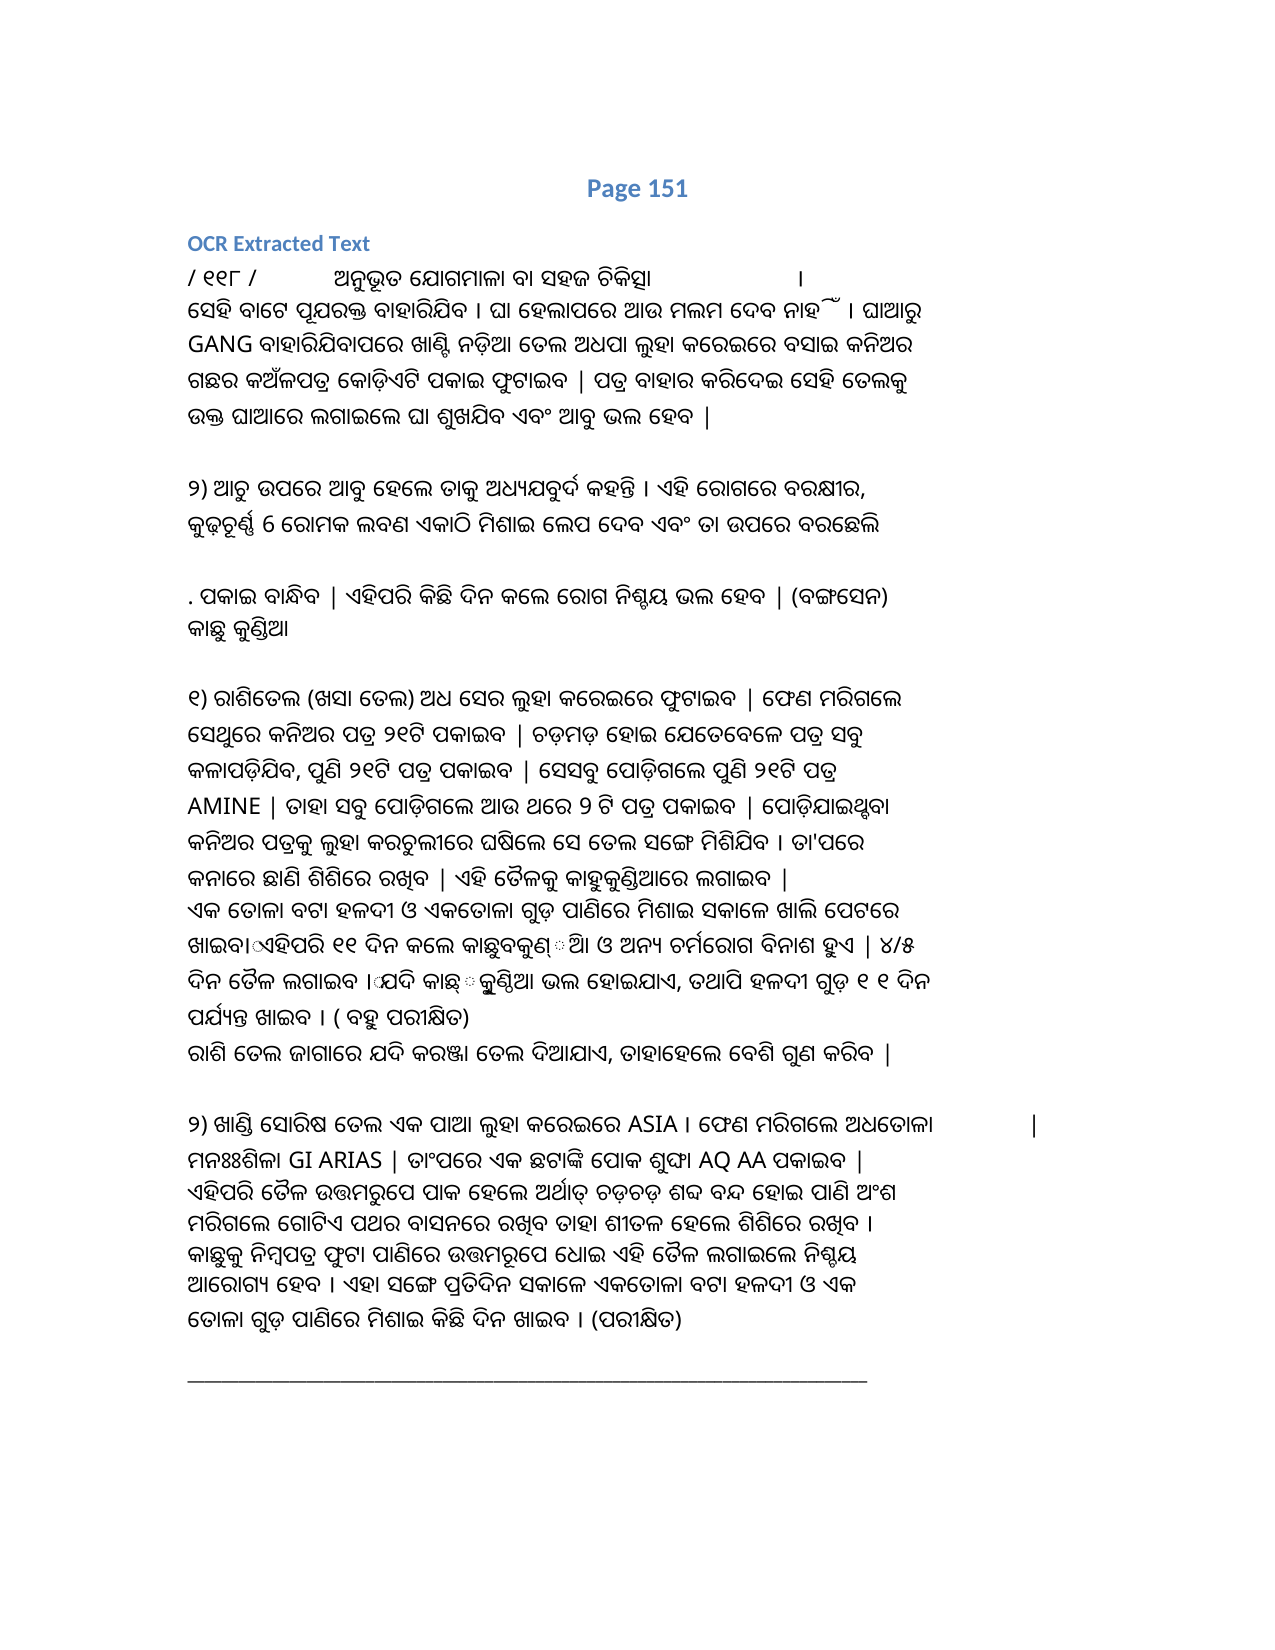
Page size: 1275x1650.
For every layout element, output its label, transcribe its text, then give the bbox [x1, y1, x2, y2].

subtitle Page 151 [187, 171, 1087, 204]
text ________________________________________________________________________________ [187, 1359, 1087, 1386]
subtitle OCR Extracted Text [187, 229, 1087, 258]
text / ୧୧୮ / ଅନୁଭୂତ ଯୋଗମାଳା ବା ସହଜ ଚିକିତ୍ସା । ସେହି ବାଟେ ପୂଯରକ୍ତ ବାହାରିଯିବ । ଘା ହେଲାପରେ ଆଉ ମଲମ ଦେବ ନାହିଁ । ଘାଆରୁ GANG ବାହାରିଯିବାପରେ ଖାଣ୍ଟି ନଡ଼ିଆ ତେଲ ଅଧପା ଲୁହା କରେଇରେ ବସାଇ କନିଅର ଗଛର କଅଁଳପତ୍ର କୋଡ଼ିଏଟି ପକାଇ ଫୁଟାଇବ | ପତ୍ର ବାହାର କରିଦେଇ ସେହି ତେଲକୁ ଉକ୍ତ ଘାଆରେ ଲଗାଇଲେ ଘା ଶୁଖଯିବ ଏବଂ ଆବୁ ଭଲ ହେବ | ୨) ଆଚୁ ଉପରେ ଆବୁ ହେଲେ ତାକୁ ଅଧ୍ୟଯବୁର୍ଦ କହନ୍ତି । ଏହି ରୋଗରେ ବରକ୍ଷୀର, କୁଢ଼ଚୂର୍ଣ୍ଣ 6 ରୋମକ ଲବଣ ଏକାଠି ମିଶାଇ ଲେପ ଦେବ ଏବଂ ତା ଉପରେ ବରଛେଲି . ପକାଇ ବାନ୍ଧିବ | ଏହିପରି କିଛି ଦିନ କଲେ ରୋଗ ନିଶ୍ଚୟ ଭଲ ହେବ | (ବଙ୍ଗସେନ) କାଛୁ କୁଣ୍ଡିଆ ୧) ରାଶିତେଲ (ଖସା ତେଲ) ଅଧ ସେର ଲୁହା କରେଇରେ ଫୁଟାଇବ | ଫେଣ ମରିଗଲେ ସେଥୁରେ କନିଅର ପତ୍ର ୨୧ଟି ପକାଇବ | ଚଡ଼ମଡ଼ ହୋଇ ଯେତେବେଳେ ପତ୍ର ସବୁ କଳାପଡ଼ିଯିବ, ପୁଣି ୨୧ଟି ପତ୍ର ପକାଇବ | ସେସବୁ ପୋଡ଼ିଗଲେ ପୁଣି ୨୧ଟି ପତ୍ର AMINE | ତାହା ସବୁ ପୋଡ଼ିଗଲେ ଆଉ ଥରେ 9 ଟି ପତ୍ର ପକାଇବ | ପୋଡ଼ିଯାଇଥ୍ବବା କନିଅର ପତ୍ରକୁ ଲୁହା କରଚୁଲୀରେ ଘଷିଲେ ସେ ତେଲ ସଙ୍ଗେ ମିଶିଯିବ । ତା'ପରେ କନାରେ ଛାଣି ଶିଶିରେ ରଖିବ | ଏହି ତୈଳକୁ କାହୁକୁଣ୍ଡିଆରେ ଲଗାଇବ | ଏକ ତୋଳା ବଟା ହଳଦୀ ଓ ଏକତୋଳା ଗୁଡ଼ ପାଣିରେ ମିଶାଇ ସକାଳେ ଖାଲି ପେଟରେ ଖାଇବ। ଏହିପରି ୧୧ ଦିନ କଲେ କାଛୁବକୁଣ୍ିଆ ଓ ଅନ୍ୟ ଚର୍ମରୋଗ ବିନାଶ ହୁଏ | ୪/୫ ଦିନ ତୈଳ ଲଗାଇବ । ଯଦି କାଛ୍ୁକୁଣ୍ଠିଆ ଭଲ ହୋଇଯାଏ, ତଥାପି ହଳଦୀ ଗୁଡ଼ ୧ ୧ ଦିନ ପର୍ଯ୍ୟନ୍ତ ଖାଇବ । ( ବହୁ ପରୀକ୍ଷିତ) ରାଶି ତେଲ ଜାଗାରେ ଯଦି କରଞ୍ଜା ତେଲ ଦିଆଯାଏ, ତାହାହେଲେ ବେଶି ଗୁଣ କରିବ | ୨) ଖାଣ୍ଡି ସୋରିଷ ତେଲ ଏକ ପାଆ ଲୁହା କରେଇରେ ASIA । ଫେଣ ମରିଗଲେ ଅଧତୋଳା | ମନଃଃଶିଳା GI ARIAS | ତାଂପରେ ଏକ ଛଟାଙ୍କି ପୋକ ଶୁଙ୍ଘା AQ AA ପକାଇବ | ଏହିପରି ତୈଳ ଉତ୍ତମରୁପେ ପାକ ହେଲେ ଅର୍ଥାତ୍‌ ଚଡ଼ଚଡ଼ ଶବ୍ଦ ବନ୍ଦ ହୋଇ ପାଣି ଅଂଶ ମରିଗଲେ ଗୋଟିଏ ପଥର ବାସନରେ ରଖିବ ତାହା ଶୀତଳ ହେଲେ ଶିଶିରେ ରଖିବ । କାଛୁକୁ ନିମ୍ବପତ୍ର ଫୁଟା ପାଣିରେ ଉତ୍ତମରୂପେ ଧୋଇ ଏହି ତୈଳ ଲଗାଇଲେ ନିଶ୍ଚୟ ଆରୋଗ୍ୟ ହେବ । ଏହା ସଙ୍ଗେ ପ୍ରତିଦିନ ସକାଳେ ଏକତୋଳା ବଟା ହଳଦୀ ଓ ଏକ ତୋଳା ଗୁଡ଼ ପାଣିରେ ମିଶାଇ କିଛି ଦିନ ଖାଇବ । (ପରୀକ୍ଷିତ) [187, 262, 1087, 1334]
